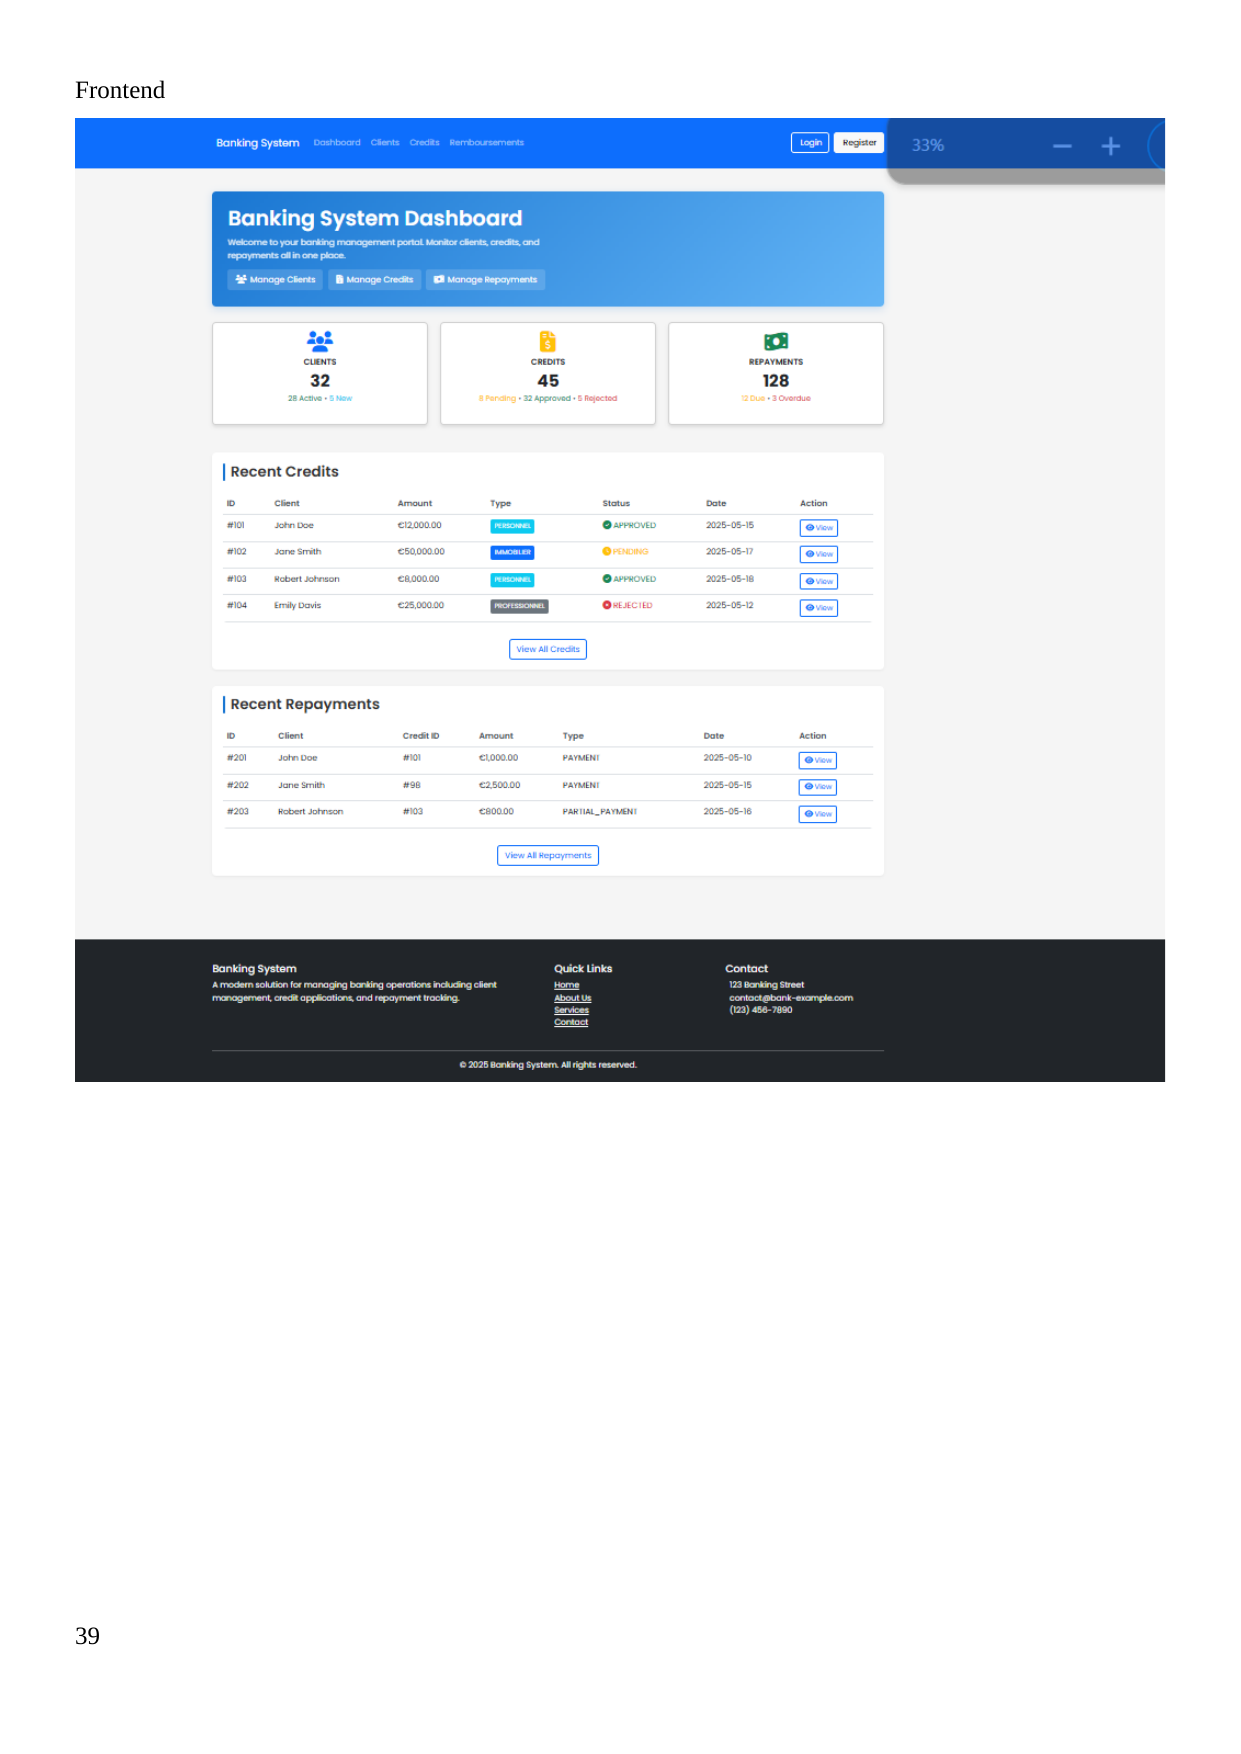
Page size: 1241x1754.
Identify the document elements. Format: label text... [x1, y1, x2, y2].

picture [75, 118, 1166, 1082]
text Frontend [75, 75, 1165, 104]
